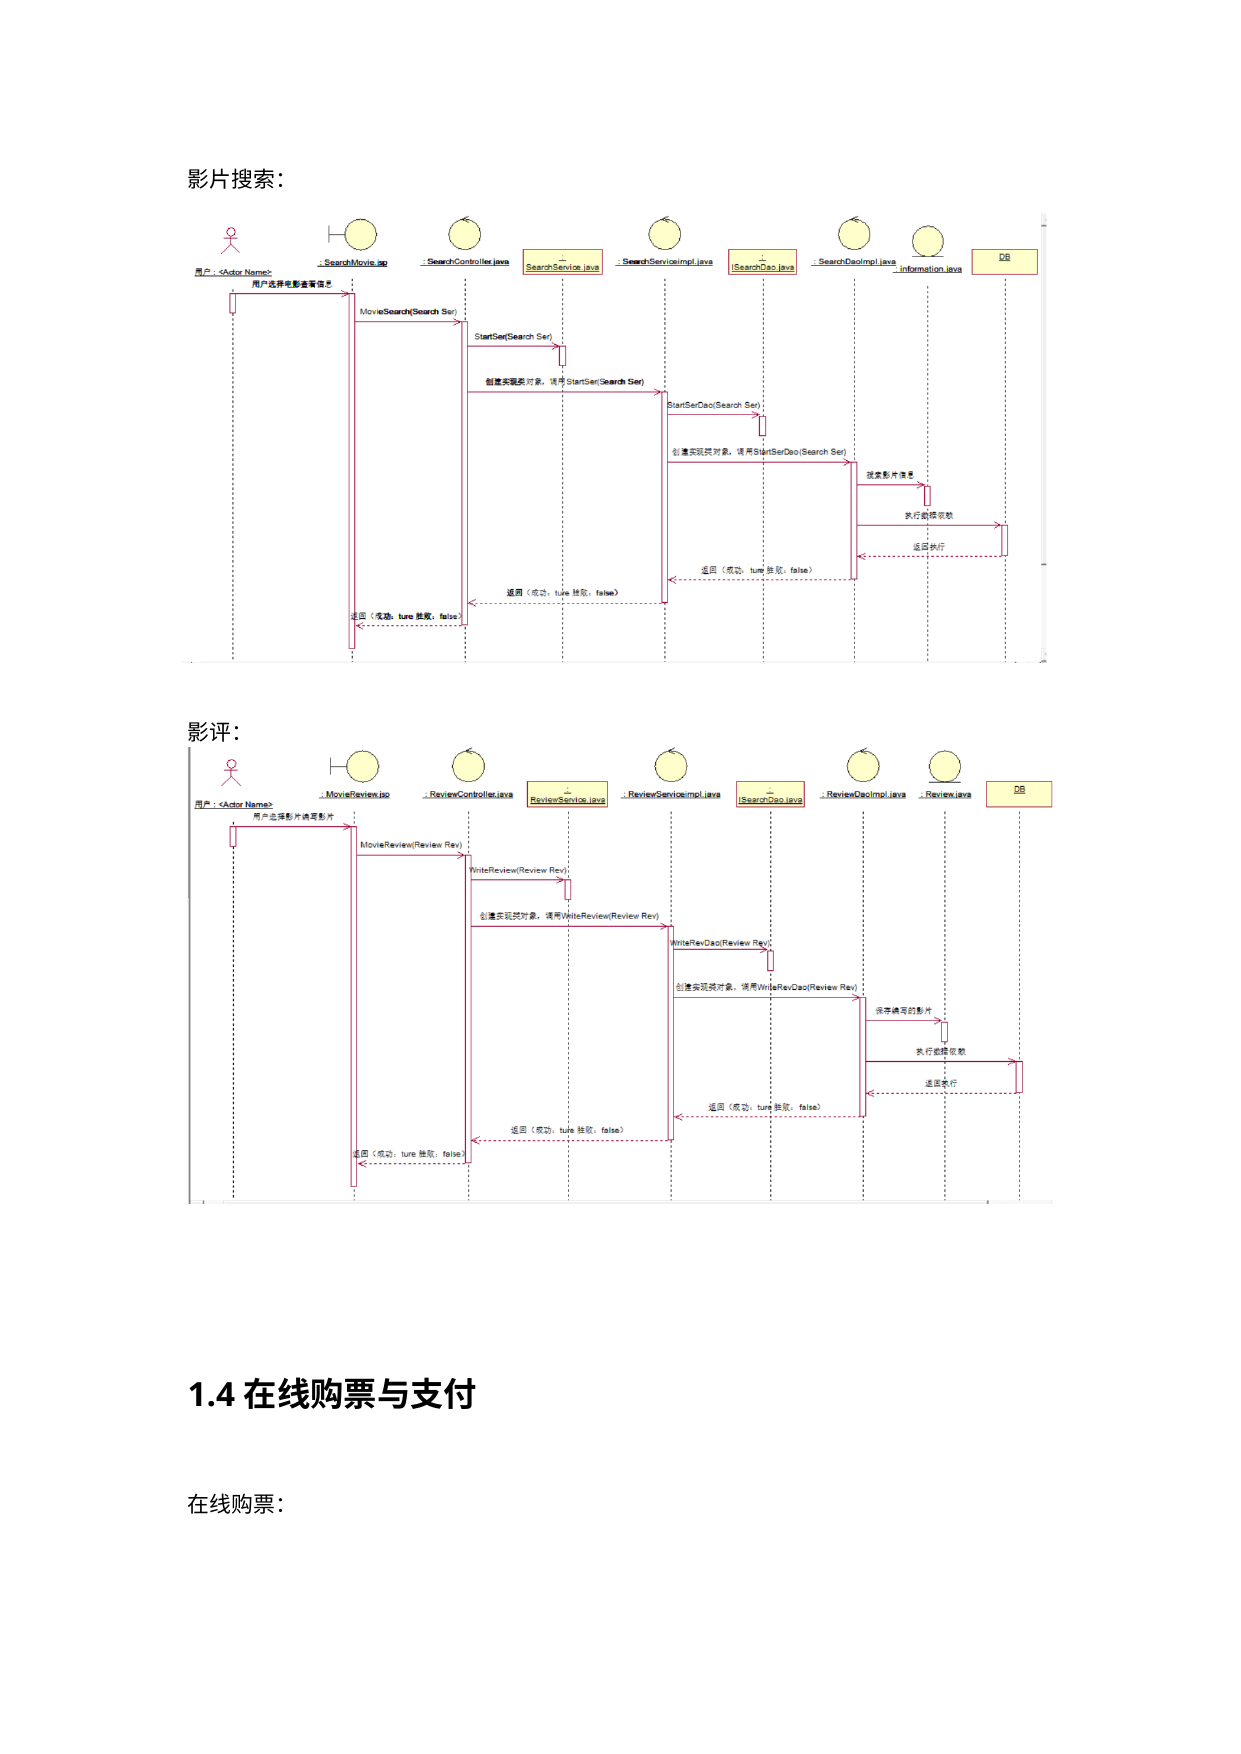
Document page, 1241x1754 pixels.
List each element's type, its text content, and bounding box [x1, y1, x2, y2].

text 影片搜索： [187, 162, 1053, 194]
picture [187, 747, 1053, 1204]
text 影评： [187, 714, 1053, 747]
picture [181, 213, 1047, 663]
subtitle 1.4 在线购票与支付 [187, 1359, 1053, 1424]
text 在线购票： [187, 1486, 1053, 1519]
